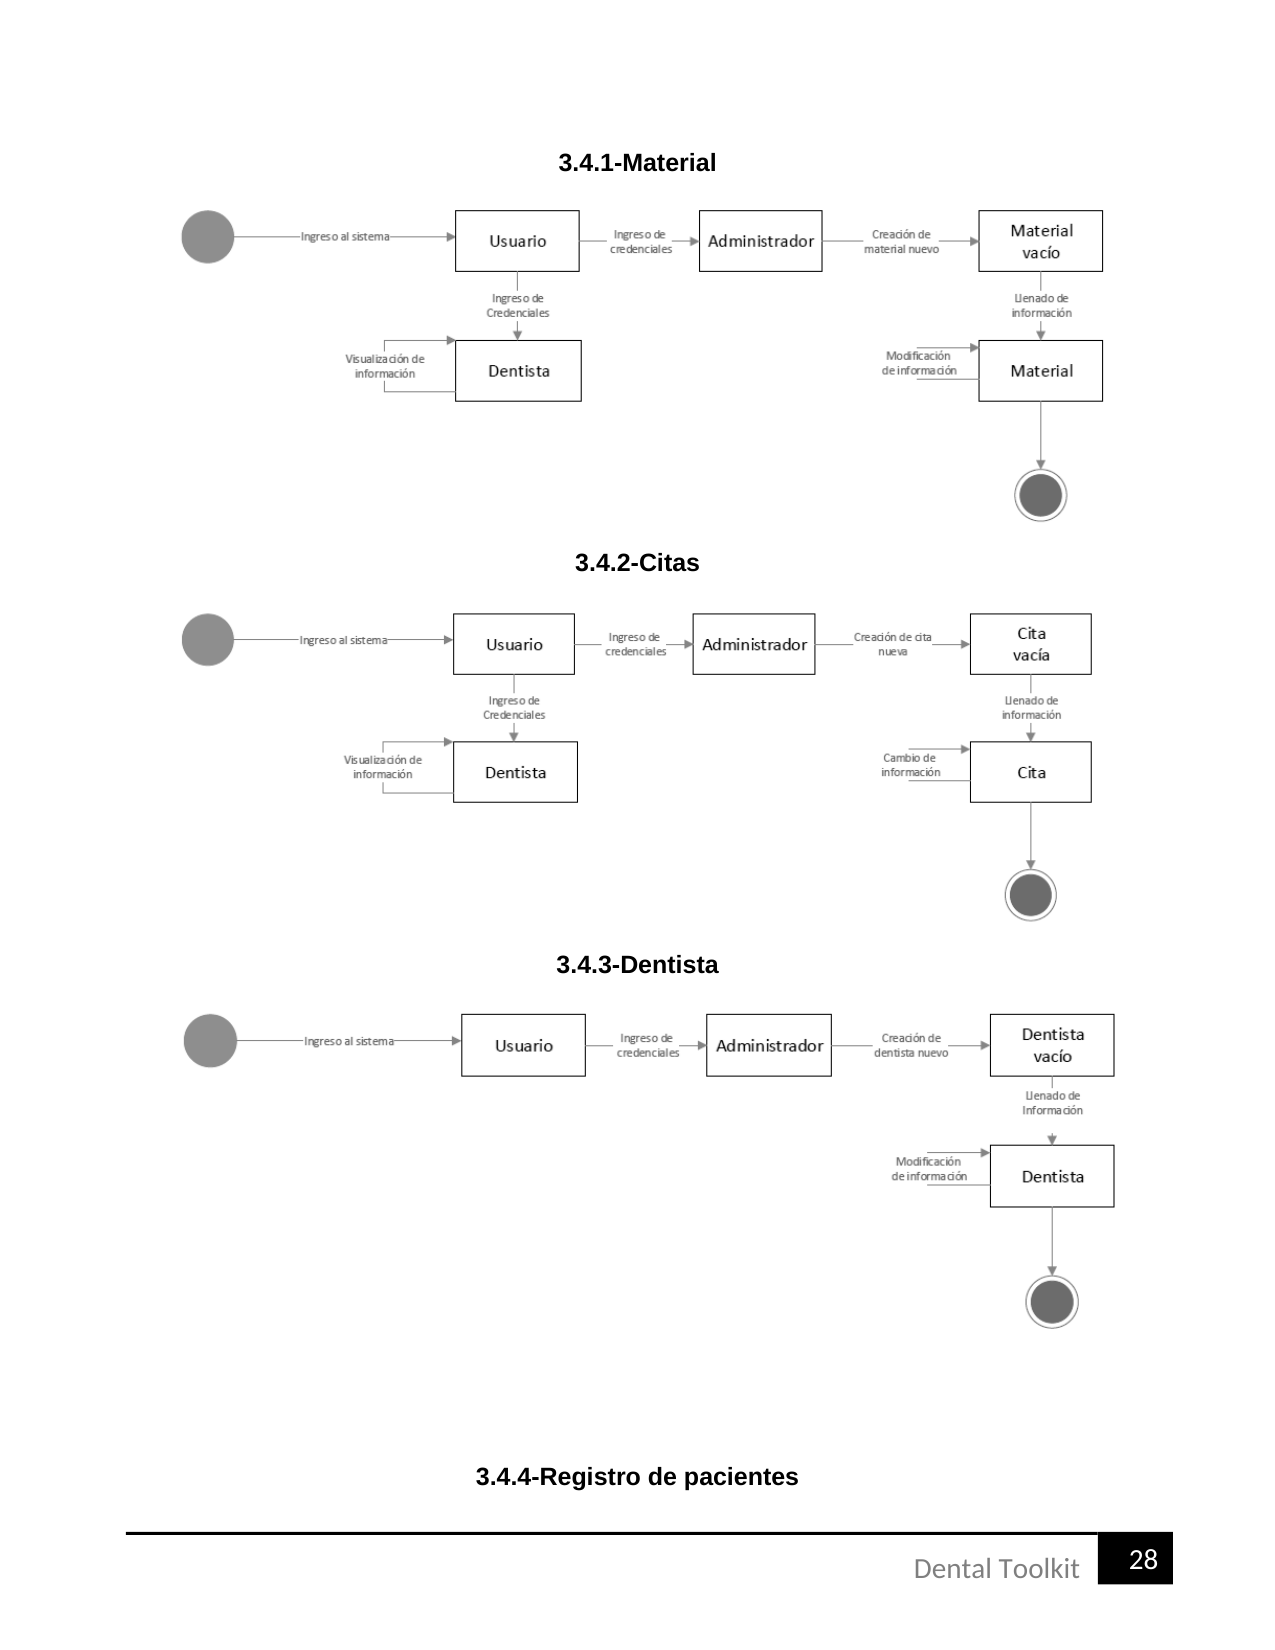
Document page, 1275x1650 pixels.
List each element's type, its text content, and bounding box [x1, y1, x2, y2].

text 3.4.3-Dentista [177, 950, 1098, 979]
text 3.4.1-Material [177, 148, 1098, 176]
text 3.4.2-Citas [177, 548, 1098, 577]
text 3.4.4-Registro de pacientes [177, 1462, 1098, 1490]
